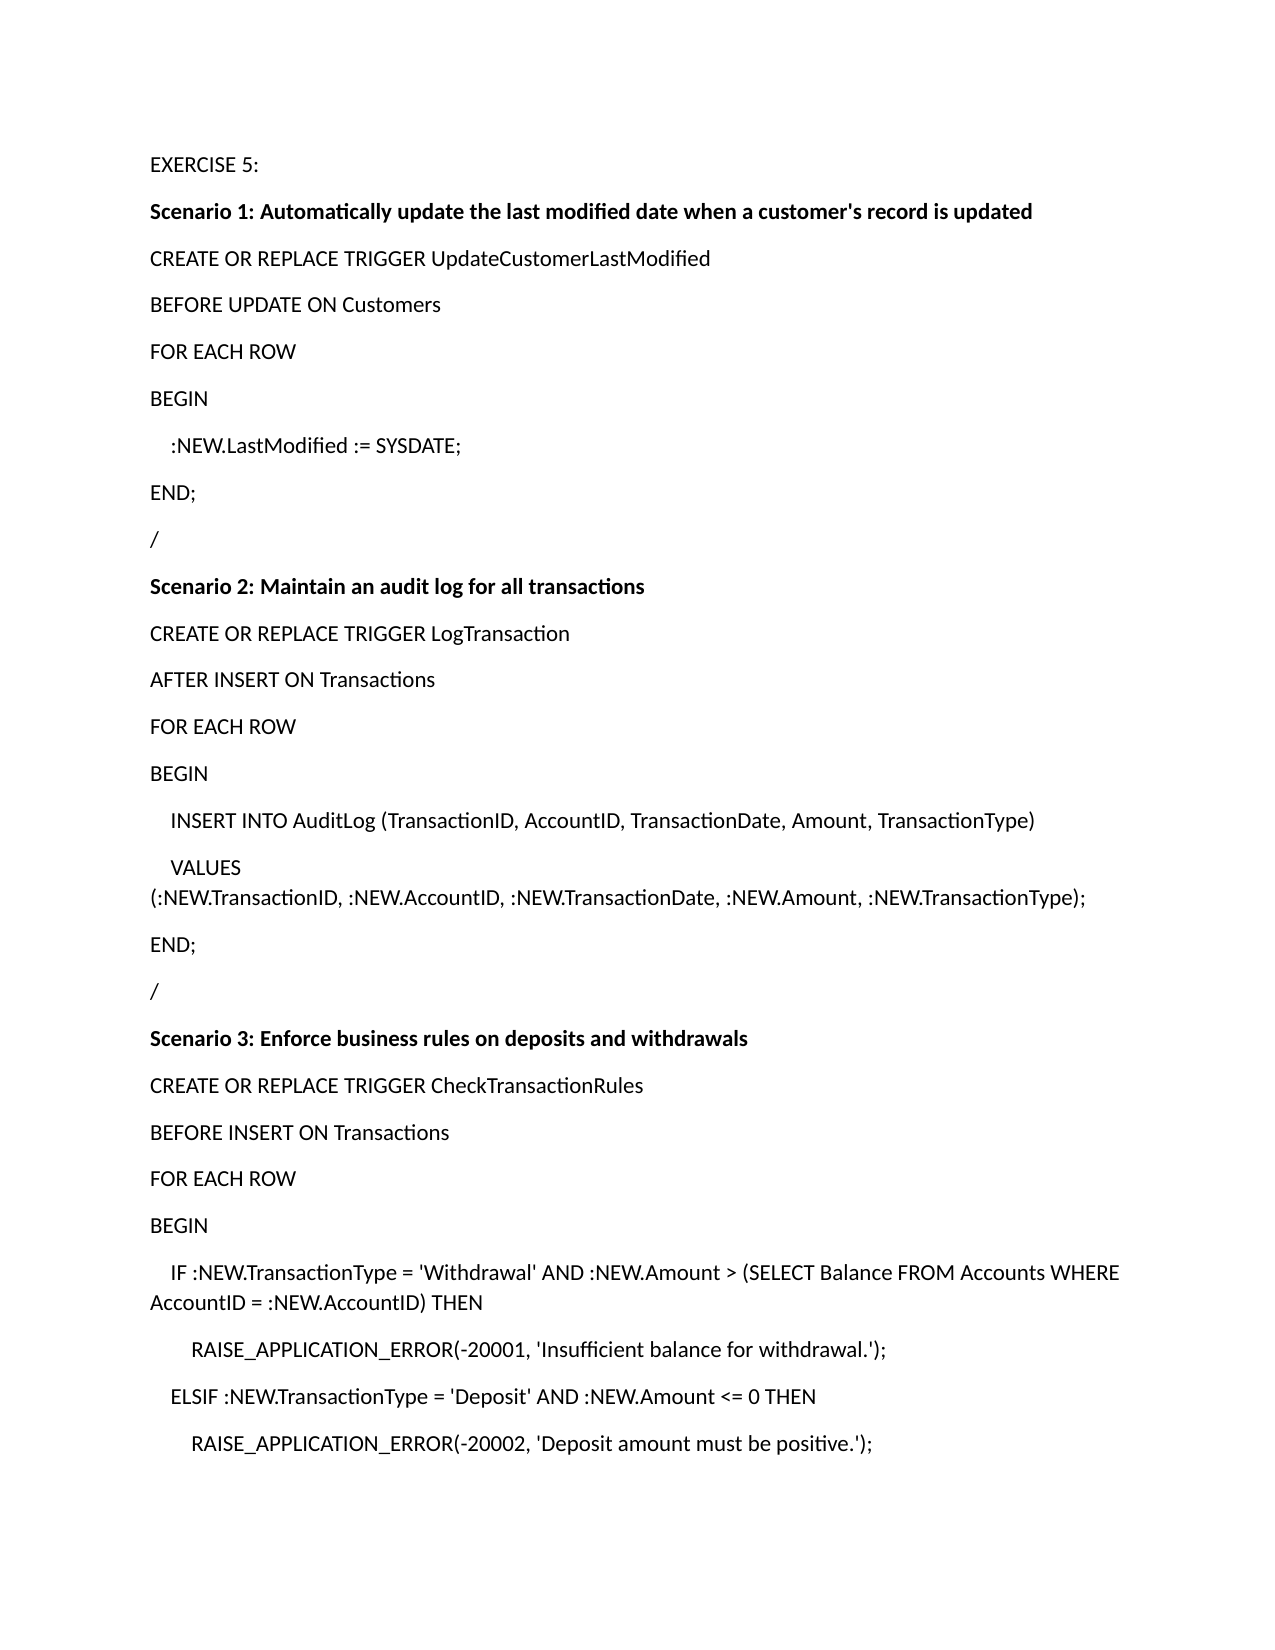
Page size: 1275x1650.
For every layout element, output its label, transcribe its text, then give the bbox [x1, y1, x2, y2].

text FOR EACH ROW [150, 712, 1125, 741]
text CREATE OR REPLACE TRIGGER CheckTransactionRules [150, 1071, 1125, 1099]
text IF :NEW.TransactionType = 'Withdrawal' AND :NEW.Amount > (SELECT Balance FROM Accounts WHERE AccountID = :NEW.AccountID) THEN [150, 1258, 1125, 1317]
text / [150, 525, 1125, 553]
text BEFORE INSERT ON Transactions [150, 1118, 1125, 1146]
text BEGIN [150, 1211, 1125, 1239]
text CREATE OR REPLACE TRIGGER LogTransaction [150, 619, 1125, 647]
text EXERCISE 5: [150, 150, 1125, 178]
text CREATE OR REPLACE TRIGGER UpdateCustomerLastModified [150, 244, 1125, 272]
text FOR EACH ROW [150, 1164, 1125, 1193]
text RAISE_APPLICATION_ERROR(-20001, 'Insufficient balance for withdrawal.'); [150, 1335, 1125, 1363]
text BEGIN [150, 384, 1125, 412]
text Scenario 1: Automatically update the last modified date when a customer's record is updated [150, 197, 1125, 225]
text ELSIF :NEW.TransactionType = 'Deposit' AND :NEW.Amount <= 0 THEN [150, 1382, 1125, 1410]
text VALUES (:NEW.TransactionID, :NEW.AccountID, :NEW.TransactionDate, :NEW.Amount, :NEW.TransactionType); [150, 853, 1125, 911]
text INSERT INTO AuditLog (TransactionID, AccountID, TransactionDate, Amount, TransactionType) [150, 806, 1125, 834]
text Scenario 2: Maintain an audit log for all transactions [150, 572, 1125, 600]
text FOR EACH ROW [150, 337, 1125, 366]
text AFTER INSERT ON Transactions [150, 666, 1125, 694]
text :NEW.LastModified := SYSDATE; [150, 431, 1125, 459]
text Scenario 3: Enforce business rules on deposits and withdrawals [150, 1024, 1125, 1052]
text / [150, 977, 1125, 1005]
text END; [150, 930, 1125, 958]
text END; [150, 478, 1125, 506]
text BEGIN [150, 759, 1125, 787]
text BEFORE UPDATE ON Customers [150, 291, 1125, 319]
text RAISE_APPLICATION_ERROR(-20002, 'Deposit amount must be positive.'); [150, 1429, 1125, 1457]
